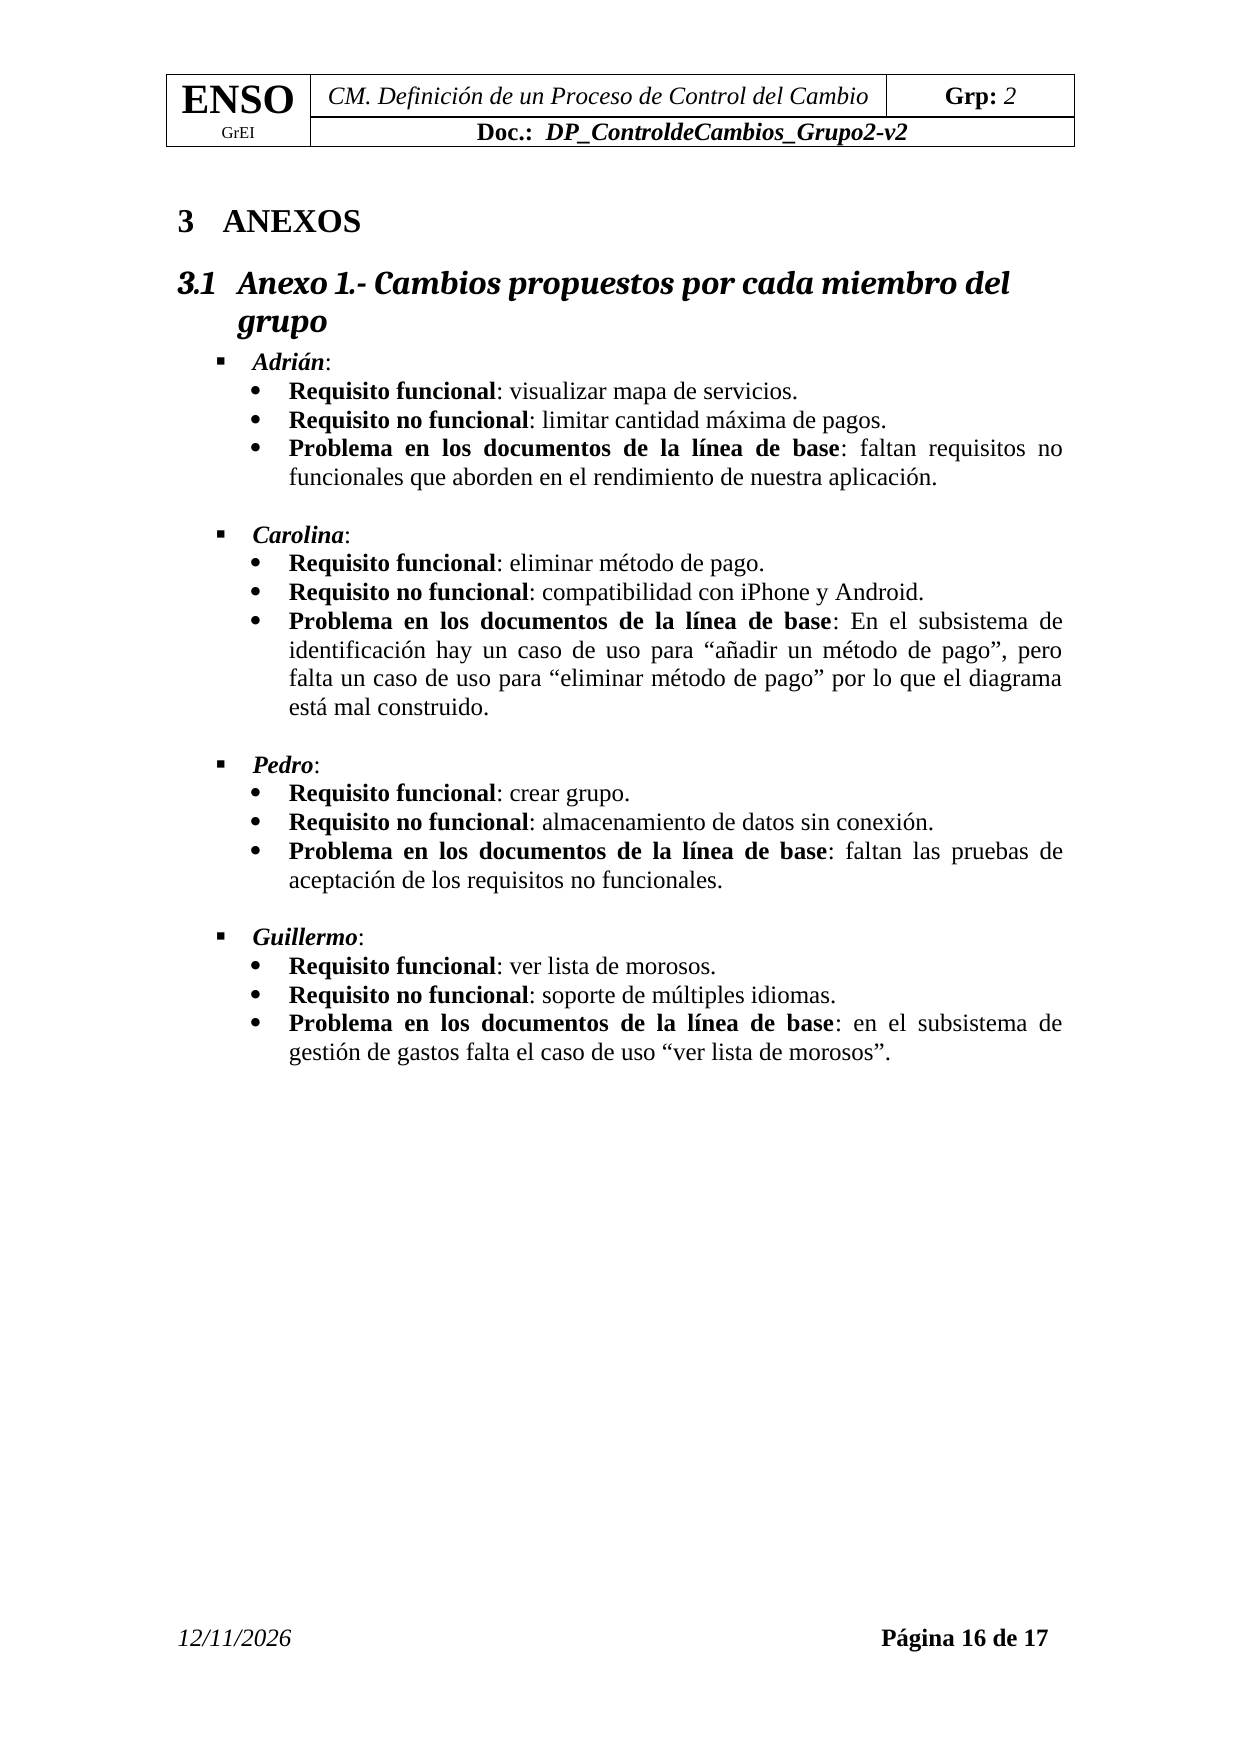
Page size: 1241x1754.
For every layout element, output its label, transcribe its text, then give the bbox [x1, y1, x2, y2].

list Requisito funcional: crear grupo. [251, 778, 1063, 807]
list Requisito funcional: ver lista de morosos. [251, 951, 1063, 980]
list Problema en los documentos de la línea de base: en el subsistema de gestión de gastos falta el caso de uso “ver lista de morosos”. [251, 1008, 1063, 1066]
list Problema en los documentos de la línea de base: faltan las pruebas de aceptación de los requisitos no funcionales. [251, 836, 1063, 893]
list Requisito no funcional: almacenamiento de datos sin conexión. [251, 807, 1063, 836]
subtitle Anexo 1.- Cambios propuestos por cada miembro del grupo [177, 264, 1063, 341]
list Requisito funcional: visualizar mapa de servicios. [251, 376, 1063, 405]
subtitle ANEXOS [177, 201, 1063, 239]
list Requisito no funcional: limitar cantidad máxima de pagos. [251, 405, 1063, 433]
list Requisito no funcional: compatibilidad con iPhone y Android. [251, 577, 1063, 606]
list Pedro: [215, 750, 1063, 778]
list Requisito funcional: eliminar método de pago. [251, 548, 1063, 577]
list Carolina: [215, 520, 1063, 548]
list Adrián: [215, 347, 1063, 376]
list Problema en los documentos de la línea de base: En el subsistema de identificación hay un caso de uso para “añadir un método de pago”, pero falta un caso de uso para “eliminar método de pago” por lo que el diagrama está mal construido. [251, 606, 1063, 721]
list Problema en los documentos de la línea de base: faltan requisitos no funcionales que aborden en el rendimiento de nuestra aplicación. [251, 433, 1063, 491]
list Guillermo: [215, 922, 1063, 951]
list Requisito no funcional: soporte de múltiples idiomas. [251, 980, 1063, 1008]
